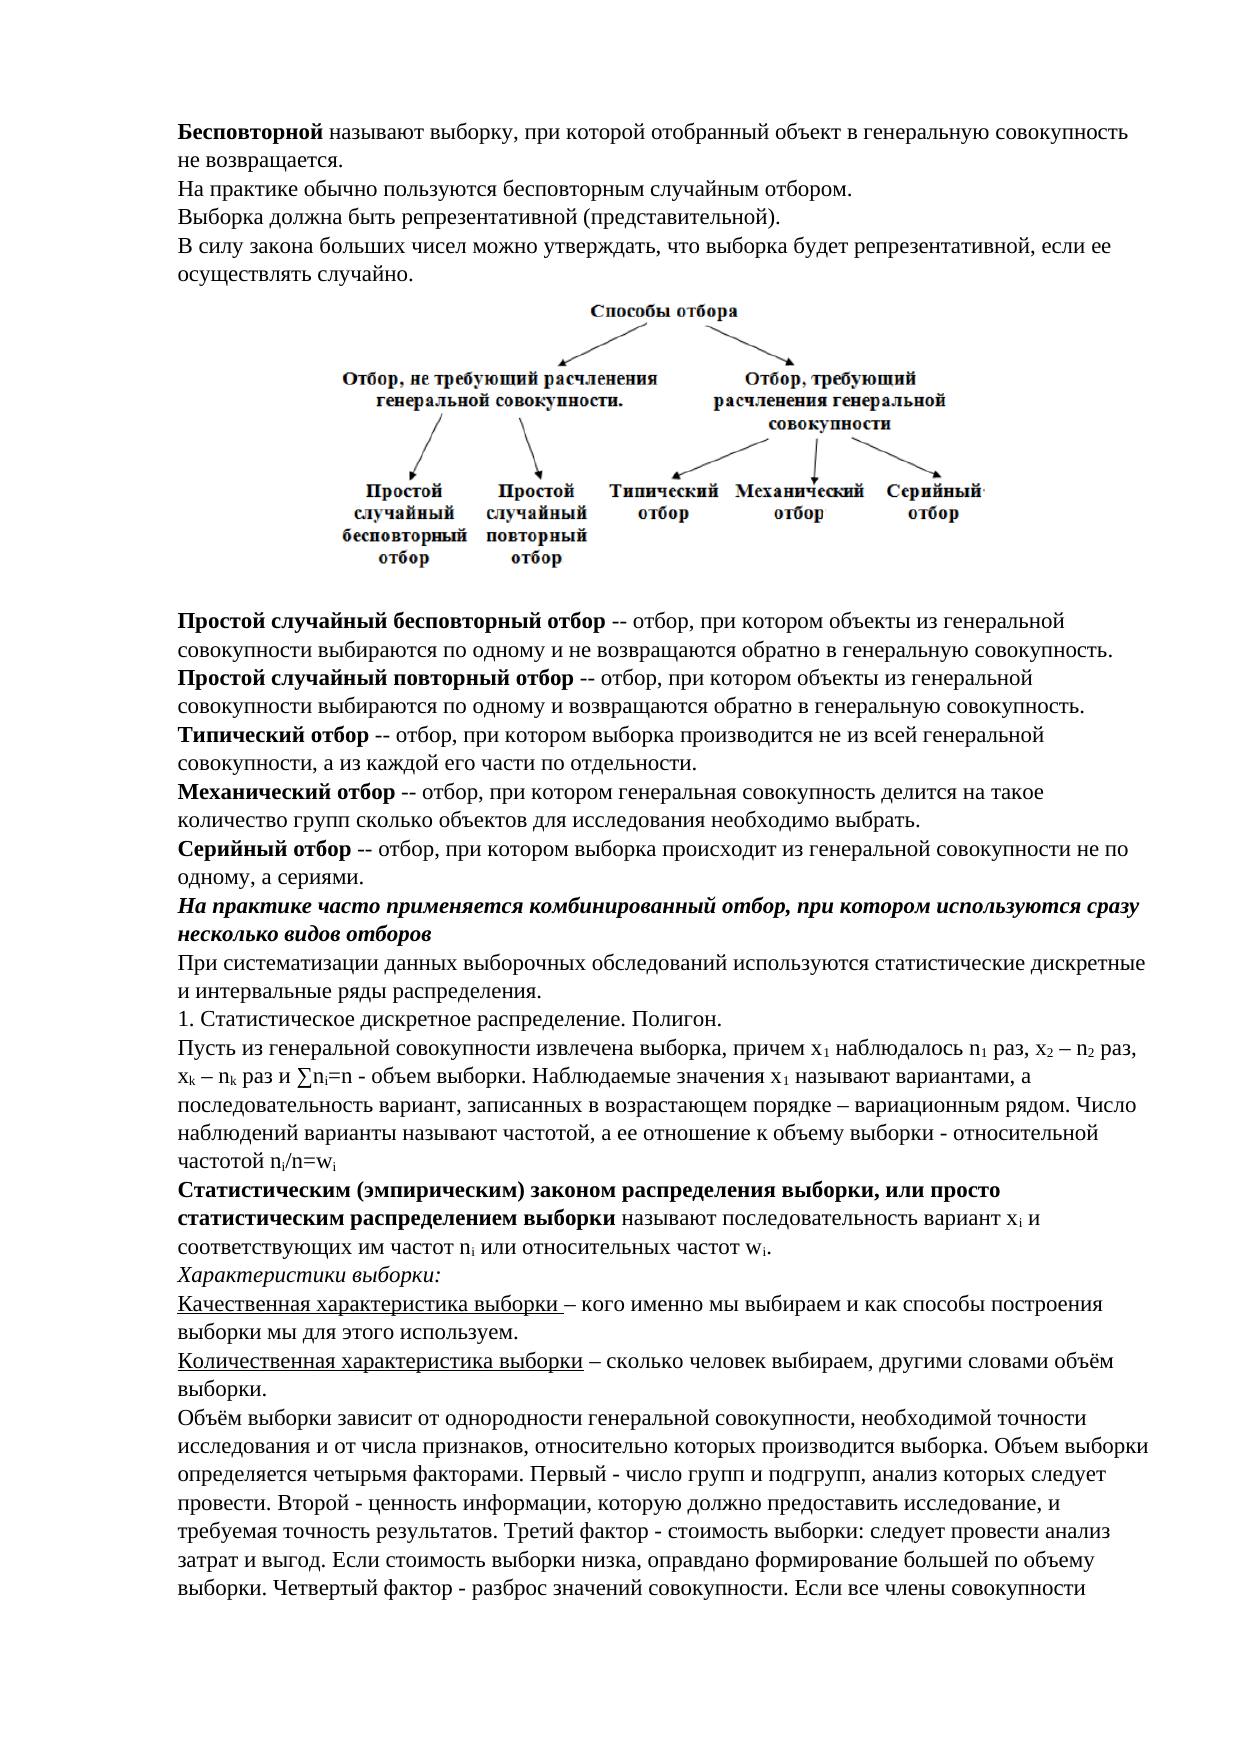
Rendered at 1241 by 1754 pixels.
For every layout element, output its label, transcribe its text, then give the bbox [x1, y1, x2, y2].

picture [320, 288, 1009, 577]
text На практике обычно пользуются бесповторным случайным отбором. [177, 175, 1152, 201]
text 1. Статистическое дискретное распределение. Полигон. Пусть из генеральной совокупности извлечена выборка, причем х1 наблюдалось n1 раз, х2 – n2 раз, хk – nk раз и ∑ni=n - объем выборки. Наблюдаемые значения х1 называют вариантами, а последовательность вариант, записанных в возрастающем порядке – вариационным рядом. Число наблюдений варианты называют частотой, а ее отношение к объему выборки - относительной частотой ni/n=wi [177, 1005, 1152, 1174]
text Характеристики выборки: [177, 1261, 1152, 1288]
text Количественная характеристика выборки – сколько человек выбираем, другими словами объём выборки. [177, 1347, 1152, 1401]
text Бесповторной называют выборку, при которой отобранный объект в генеральную совокупность не возвращается. [177, 118, 1152, 173]
text Простой случайный повторный отбор -- отбор, при котором объекты из генеральной совокупности выбираются по одному и возвращаются обратно в генеральную совокупность. Типический отбор -- отбор, при котором выборка производится не из всей генеральной совокупности, а из каждой его части по отдельности. [177, 664, 1152, 776]
text Качественная характеристика выборки – кого именно мы выбираем и как способы построения выборки мы для этого используем. [177, 1290, 1152, 1344]
text В силу закона больших чисел можно утверждать, что выборка будет репрезентативной, если ее осуществлять случайно. [177, 232, 1152, 287]
text Механический отбор -- отбор, при котором генеральная совокупность делится на такое количество групп сколько объектов для исследования необходимо выбрать. Серийный отбор -- отбор, при котором выборка происходит из генеральной совокупности не по одному, а сериями. На практике часто применяется комбинированный отбор, при котором используются сразу несколько видов отборов При систематизации данных выборочных обследований используются статистические дискретные и интервальные ряды распределения. [177, 778, 1152, 1003]
text Простой случайный бесповторный отбор -- отбор, при котором объекты из генеральной совокупности выбираются по одному и не возвращаются обратно в генеральную совокупность. [177, 607, 1152, 662]
text Статистическим (эмпирическим) законом распределения выборки, или просто статистическим распределением выборки называют последовательность вариант хi и соответствующих им частот ni или относительных частот wi. [177, 1176, 1152, 1259]
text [177, 1403, 1152, 1601]
text Выборка должна быть репрезентативной (представительной). [177, 203, 1152, 230]
